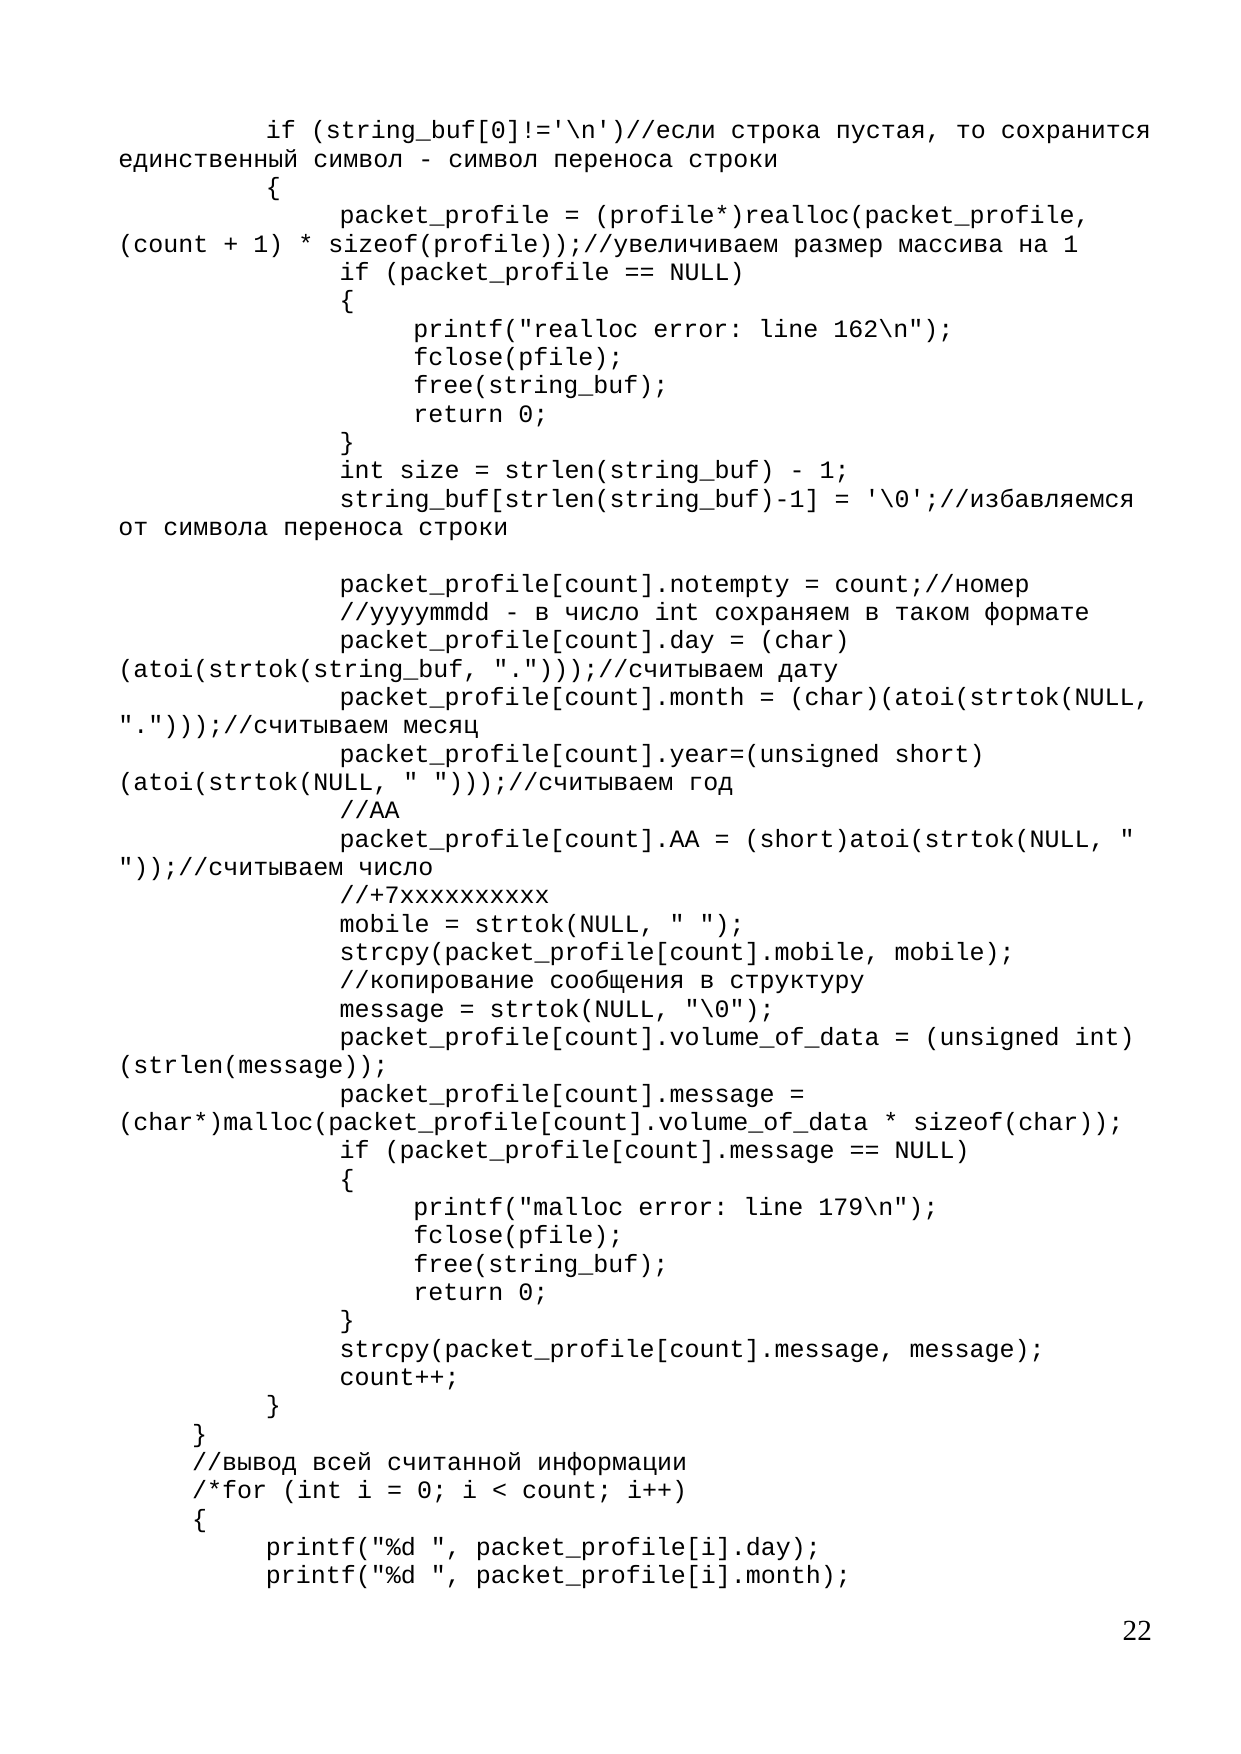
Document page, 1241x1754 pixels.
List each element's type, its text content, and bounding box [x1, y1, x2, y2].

text { [118, 175, 1152, 203]
text //+7хххххххххх [118, 883, 1152, 911]
text mobile = strtok(NULL, " "); [118, 911, 1152, 940]
text //вывод всей считанной информации [118, 1450, 1152, 1478]
text count++; [118, 1365, 1152, 1393]
text printf("realloc error: line 162\n"); [118, 316, 1152, 345]
text packet_profile[count].day = (char)(atoi(strtok(string_buf, ".")));//считываем дату [118, 628, 1152, 685]
text packet_profile[count].message = (char*)malloc(packet_profile[count].volume_of_data * sizeof(char)); [118, 1081, 1152, 1138]
text fclose(pfile); [118, 1223, 1152, 1251]
text packet_profile = (profile*)realloc(packet_profile, (count + 1) * sizeof(profile));//увеличиваем размер массива на 1 [118, 203, 1152, 260]
text free(string_buf); [118, 373, 1152, 401]
text fclose(pfile); [118, 345, 1152, 373]
text packet_profile[count].volume_of_data = (unsigned int)(strlen(message)); [118, 1025, 1152, 1081]
text printf("malloc error: line 179\n"); [118, 1195, 1152, 1223]
text message = strtok(NULL, "\0"); [118, 996, 1152, 1025]
text } [118, 1308, 1152, 1336]
text packet_profile[count].notempty = count;//номер [118, 571, 1152, 600]
text } [118, 1421, 1152, 1450]
text /*for (int i = 0; i < count; i++) [118, 1478, 1152, 1506]
text if (packet_profile[count].message == NULL) [118, 1138, 1152, 1166]
text int size = strlen(string_buf) - 1; [118, 458, 1152, 486]
text if (packet_profile == NULL) [118, 260, 1152, 288]
text strcpy(packet_profile[count].mobile, mobile); [118, 940, 1152, 968]
text strcpy(packet_profile[count].message, message); [118, 1336, 1152, 1365]
text free(string_buf); [118, 1251, 1152, 1280]
text { [118, 288, 1152, 316]
text //копирование сообщения в структуру [118, 968, 1152, 996]
text string_buf[strlen(string_buf)-1] = '\0';//избавляемся от символа переноса строки [118, 486, 1152, 543]
text //AA [118, 798, 1152, 826]
text packet_profile[count].year=(unsigned short)(atoi(strtok(NULL, " ")));//считываем год [118, 741, 1152, 798]
text printf("%d ", packet_profile[i].month); [118, 1563, 1152, 1591]
text //yyyymmdd - в число int сохраняем в таком формате [118, 600, 1152, 628]
text return 0; [118, 1280, 1152, 1308]
text { [118, 1166, 1152, 1195]
text packet_profile[count].month = (char)(atoi(strtok(NULL, ".")));//считываем месяц [118, 685, 1152, 741]
text return 0; [118, 401, 1152, 430]
text if (string_buf[0]!='\n')//если строка пустая, то сохранится единственный символ - символ переноса строки [118, 118, 1152, 175]
text printf("%d ", packet_profile[i].day); [118, 1535, 1152, 1563]
text } [118, 430, 1152, 458]
text { [118, 1506, 1152, 1535]
text packet_profile[count].AA = (short)atoi(strtok(NULL, " "));//считываем число [118, 826, 1152, 883]
text } [118, 1393, 1152, 1421]
